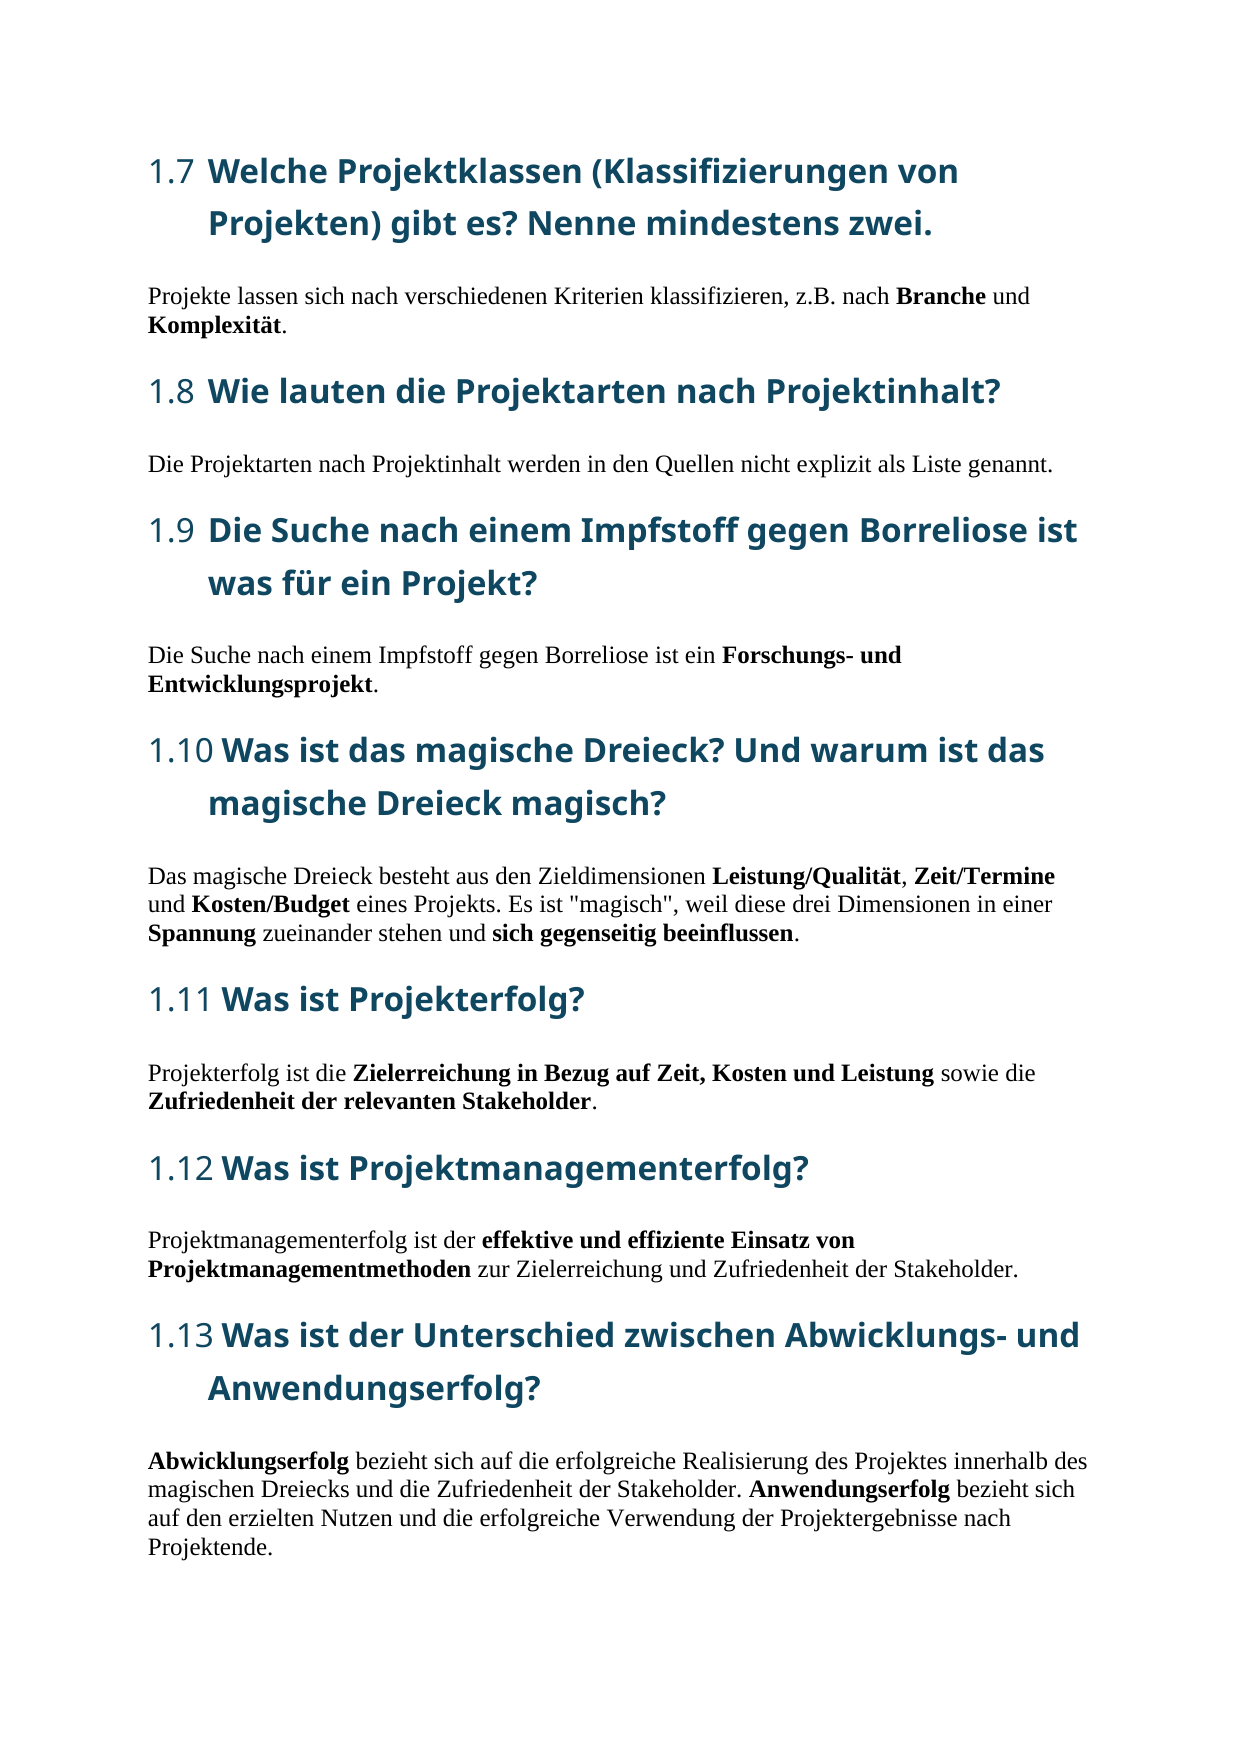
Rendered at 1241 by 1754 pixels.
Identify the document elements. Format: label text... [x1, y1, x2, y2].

subtitle Welche Projektklassen (Klassifizierungen von Projekten) gibt es? Nenne mindestens zwei. [148, 148, 1093, 245]
text Die Suche nach einem Impfstoff gegen Borreliose ist ein Forschungs- und Entwicklungsprojekt. [148, 641, 1093, 698]
subtitle Wie lauten die Projektarten nach Projektinhalt? [148, 368, 1093, 413]
subtitle Was ist der Unterschied zwischen Abwicklungs- und Anwendungserfolg? [148, 1312, 1093, 1410]
text Das magische Dreieck besteht aus den Zieldimensionen Leistung/Qualität, Zeit/Termine und Kosten/Budget eines Projekts. Es ist "magisch", weil diese drei Dimensionen in einer Spannung zueinander stehen und sich gegenseitig beeinflussen. [148, 861, 1093, 947]
subtitle Was ist Projektmanagementerfolg? [148, 1144, 1093, 1190]
text Projektmanagementerfolg ist der effektive und effiziente Einsatz von Projektmanagementmethoden zur Zielerreichung und Zufriedenheit der Stakeholder. [148, 1226, 1093, 1283]
subtitle Was ist Projekterfolg? [148, 976, 1093, 1022]
text Die Projektarten nach Projektinhalt werden in den Quellen nicht explizit als Liste genannt. [148, 449, 1093, 478]
subtitle Was ist das magische Dreieck? Und warum ist das magische Dreieck magisch? [148, 727, 1093, 825]
text Abwicklungserfolg bezieht sich auf die erfolgreiche Realisierung des Projektes innerhalb des magischen Dreiecks und die Zufriedenheit der Stakeholder. Anwendungserfolg bezieht sich auf den erzielten Nutzen und die erfolgreiche Verwendung der Projektergebnisse nach Projektende. [148, 1446, 1093, 1561]
text Projekterfolg ist die Zielerreichung in Bezug auf Zeit, Kosten und Leistung sowie die Zufriedenheit der relevanten Stakeholder. [148, 1058, 1093, 1115]
text Projekte lassen sich nach verschiedenen Kriterien klassifizieren, z.B. nach Branche und Komplexität. [148, 281, 1093, 339]
subtitle Die Suche nach einem Impfstoff gegen Borreliose ist was für ein Projekt? [148, 507, 1093, 605]
